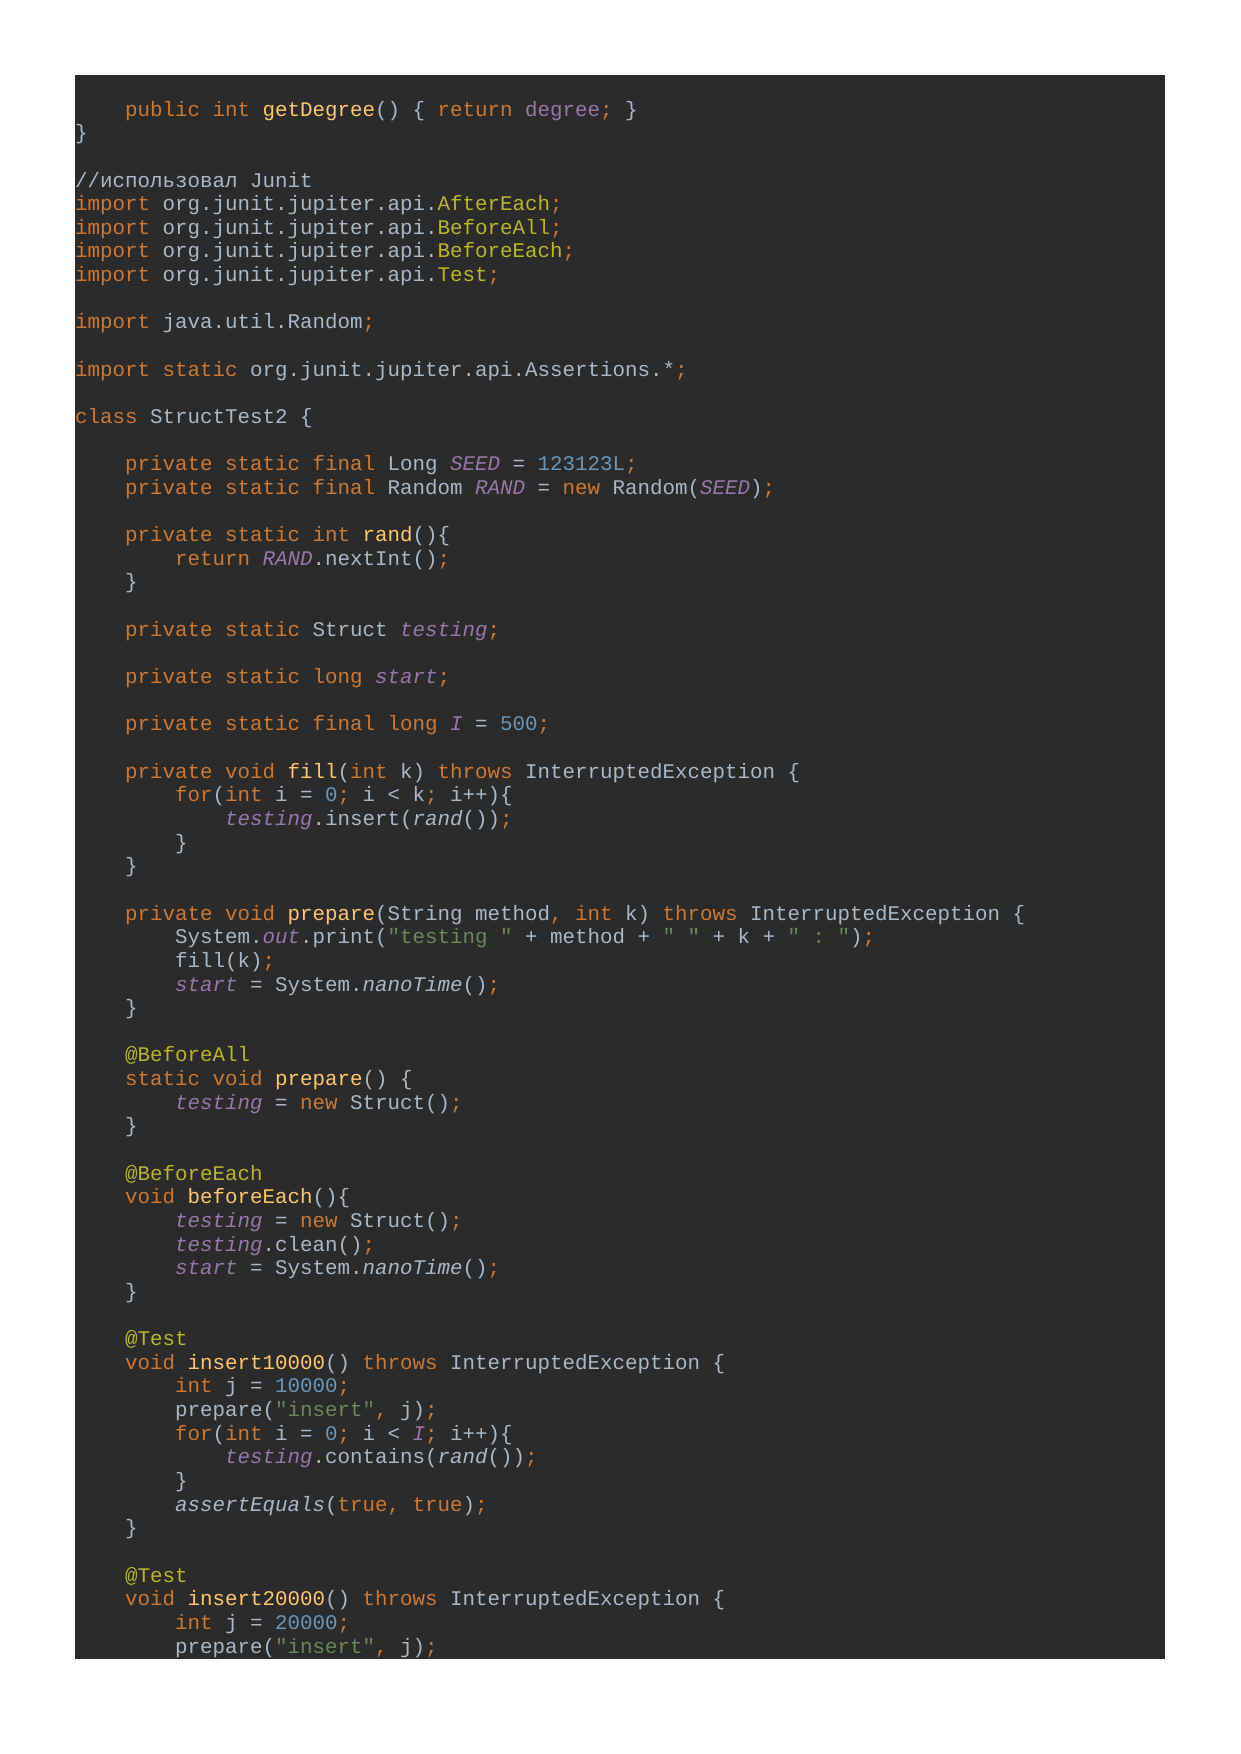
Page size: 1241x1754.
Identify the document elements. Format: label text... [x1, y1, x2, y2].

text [75, 193, 1165, 1659]
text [75, 75, 1165, 146]
text //использовал Junit [75, 169, 1165, 193]
